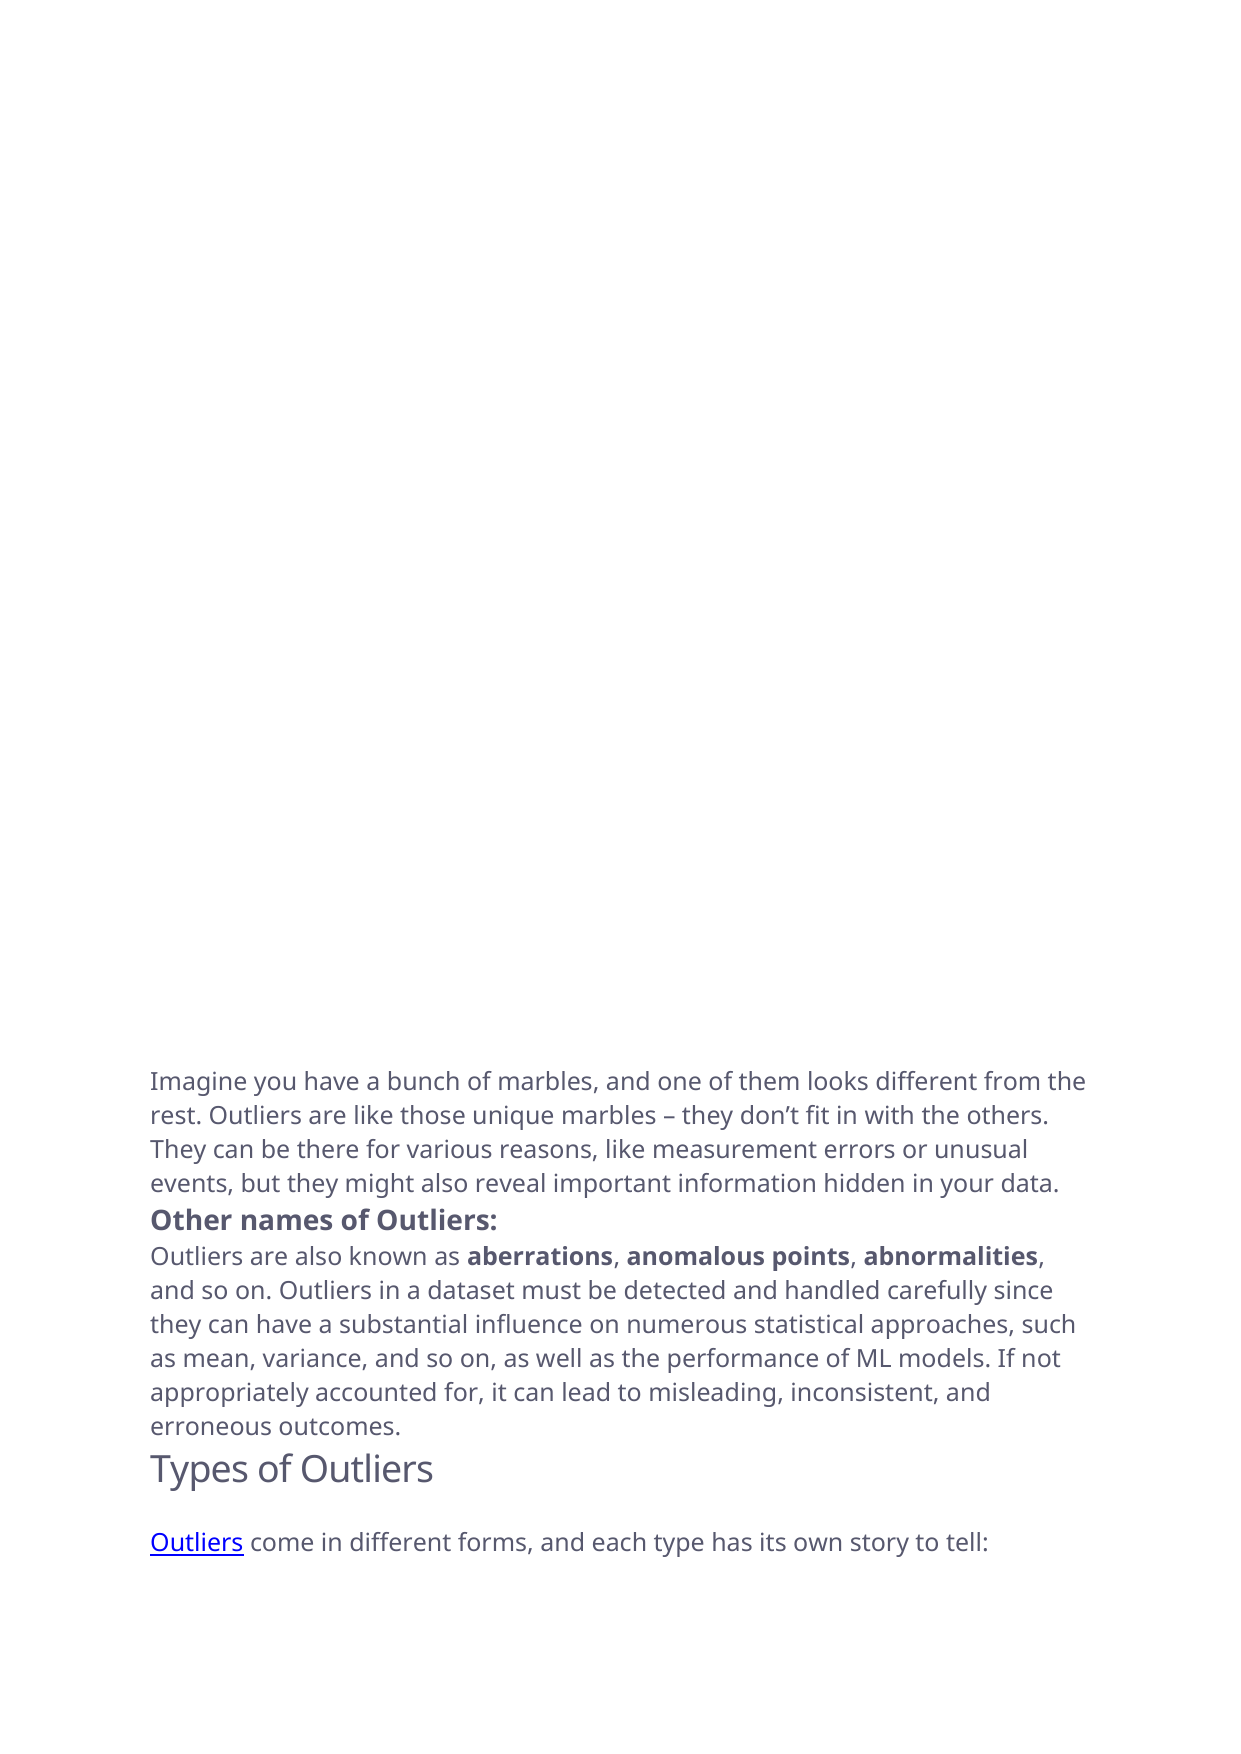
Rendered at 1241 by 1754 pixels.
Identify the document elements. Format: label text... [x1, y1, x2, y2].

text Outliers come in different forms, and each type has its own story to tell: [150, 1525, 1090, 1559]
text Types of Outliers [150, 1443, 1090, 1494]
text Outliers are also known as aberrations, anomalous points, abnormalities, and so on. Outliers in a dataset must be detected and handled carefully since they can have a substantial influence on numerous statistical approaches, such as mean, variance, and so on, as well as the performance of ML models. If not appropriately accounted for, it can lead to misleading, inconsistent, and erroneous outcomes. [150, 1238, 1090, 1443]
text Imagine you have a bunch of marbles, and one of them looks different from the rest. Outliers are like those unique marbles – they don’t fit in with the others. They can be there for various reasons, like measurement errors or unusual events, but they might also reveal important information hidden in your data. [150, 1064, 1090, 1200]
text Other names of Outliers: [150, 1200, 1090, 1238]
